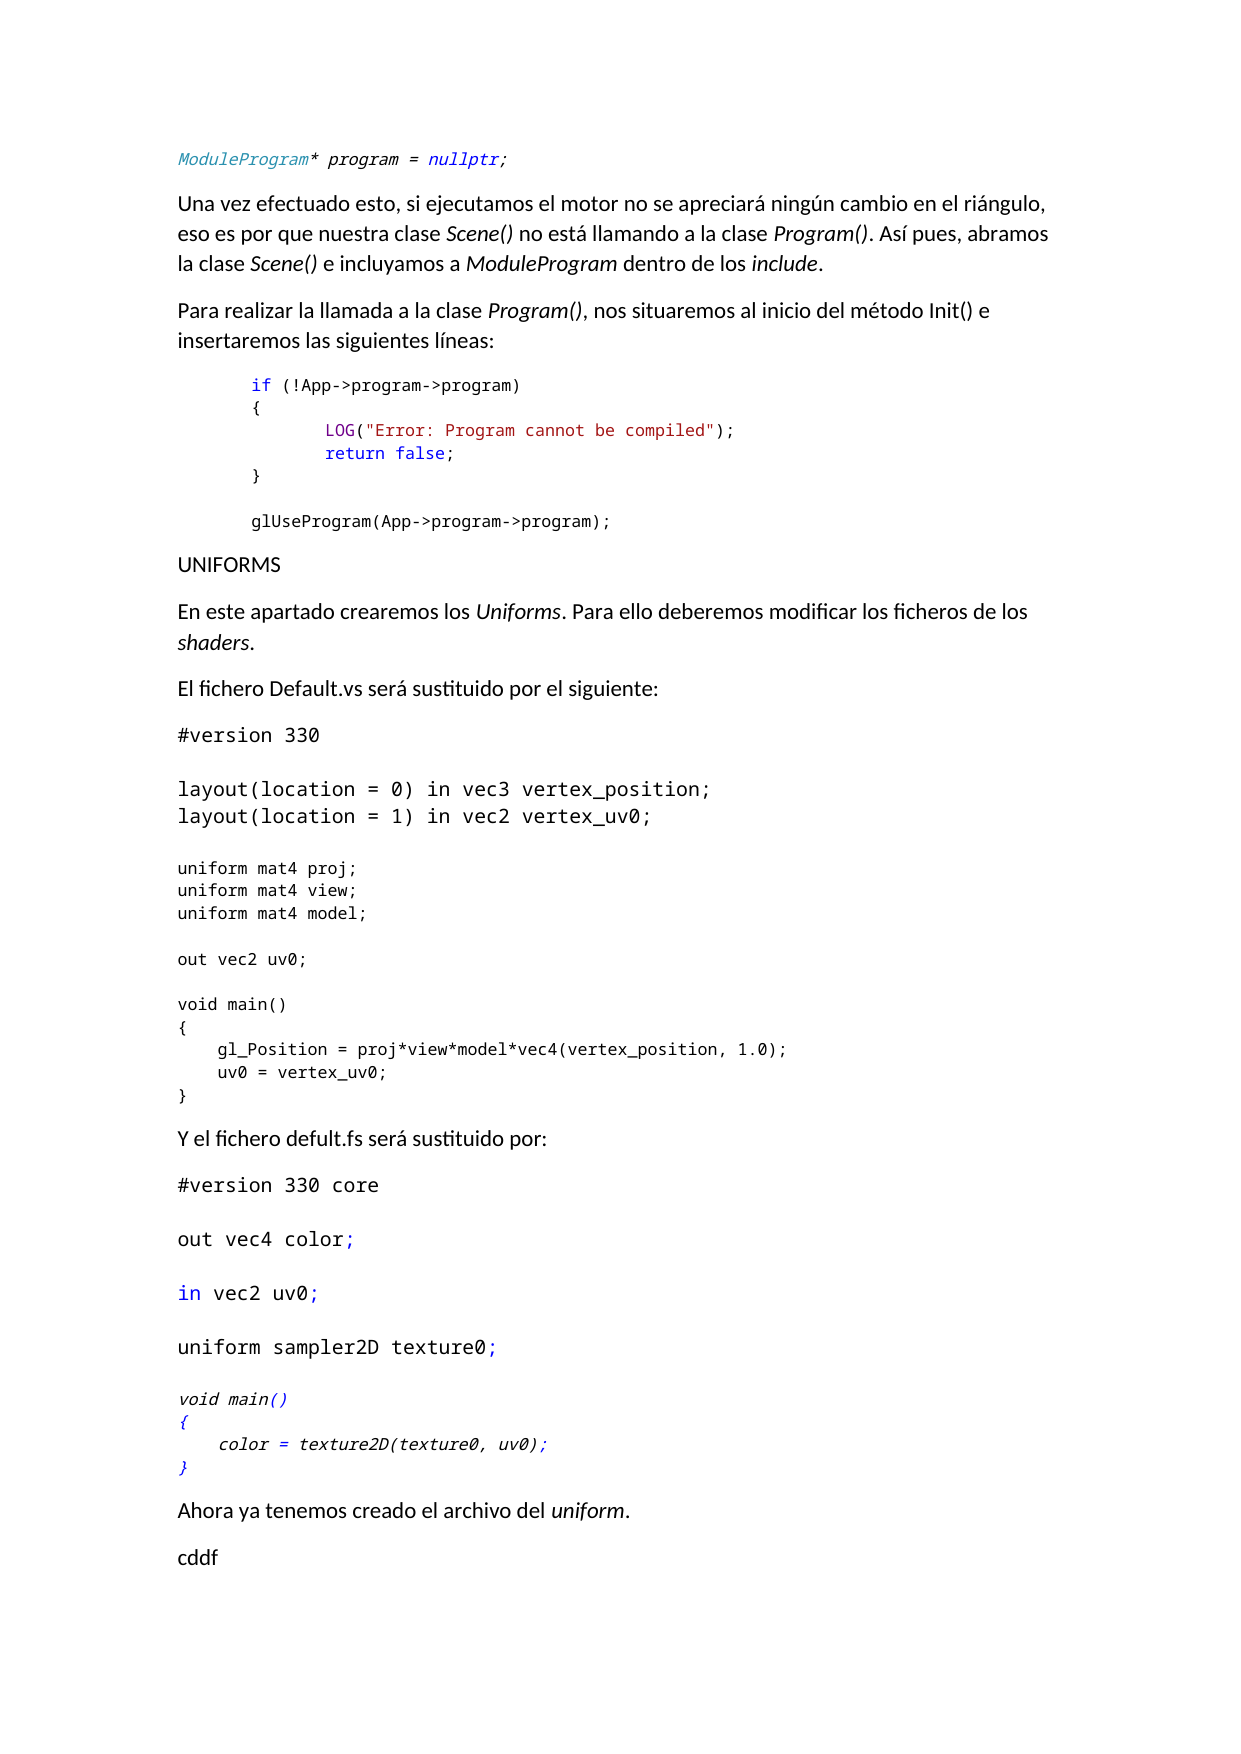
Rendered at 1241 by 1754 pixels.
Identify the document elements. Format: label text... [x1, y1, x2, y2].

text Una vez efectuado esto, si ejecutamos el motor no se apreciará ningún cambio en el riángulo, eso es por que nuestra clase Scene() no está llamando a la clase Program(). Así pues, abramos la clase Scene() e incluyamos a ModuleProgram dentro de los include. [177, 189, 1063, 277]
text } [177, 1083, 1063, 1106]
text uniform sampler2D texture0; [177, 1333, 1063, 1360]
text void main() [177, 992, 1063, 1015]
text void main() [177, 1387, 1063, 1410]
text { [177, 1015, 1063, 1038]
text { [177, 1410, 1063, 1433]
text if (!App->program->program) [177, 373, 1063, 396]
text uniform mat4 model; [177, 902, 1063, 924]
text UNIFORMS [177, 551, 1063, 578]
text glUseProgram(App->program->program); [177, 509, 1063, 532]
text cddf [177, 1543, 1063, 1571]
text #version 330 [177, 721, 1063, 748]
text layout(location = 1) in vec2 vertex_uv0; [177, 802, 1063, 829]
text uv0 = vertex_uv0; [177, 1061, 1063, 1083]
text { [177, 396, 1063, 418]
text Y el fichero defult.fs será sustituido por: [177, 1124, 1063, 1152]
text } [177, 464, 1063, 487]
text uniform mat4 proj; [177, 856, 1063, 879]
text layout(location = 0) in vec3 vertex_position; [177, 775, 1063, 802]
text LOG("Error: Program cannot be compiled"); [177, 418, 1063, 441]
text } [177, 1455, 1063, 1478]
text #version 330 core [177, 1171, 1063, 1198]
text uniform mat4 view; [177, 879, 1063, 902]
text gl_Position = proj*view*model*vec4(vertex_position, 1.0); [177, 1038, 1063, 1061]
text out vec4 color; [177, 1225, 1063, 1252]
text out vec2 uv0; [177, 947, 1063, 970]
text color = texture2D(texture0, uv0); [177, 1433, 1063, 1455]
text En este apartado crearemos los Uniforms. Para ello deberemos modificar los ficheros de los shaders. [177, 597, 1063, 656]
text ModuleProgram* program = nullptr; [177, 148, 1063, 170]
text in vec2 uv0; [177, 1279, 1063, 1306]
text Para realizar la llamada a la clase Program(), nos situaremos al inicio del método Init() e insertaremos las siguientes líneas: [177, 296, 1063, 354]
text El fichero Default.vs será sustituido por el siguiente: [177, 674, 1063, 702]
text return false; [177, 441, 1063, 464]
text Ahora ya tenemos creado el archivo del uniform. [177, 1496, 1063, 1524]
